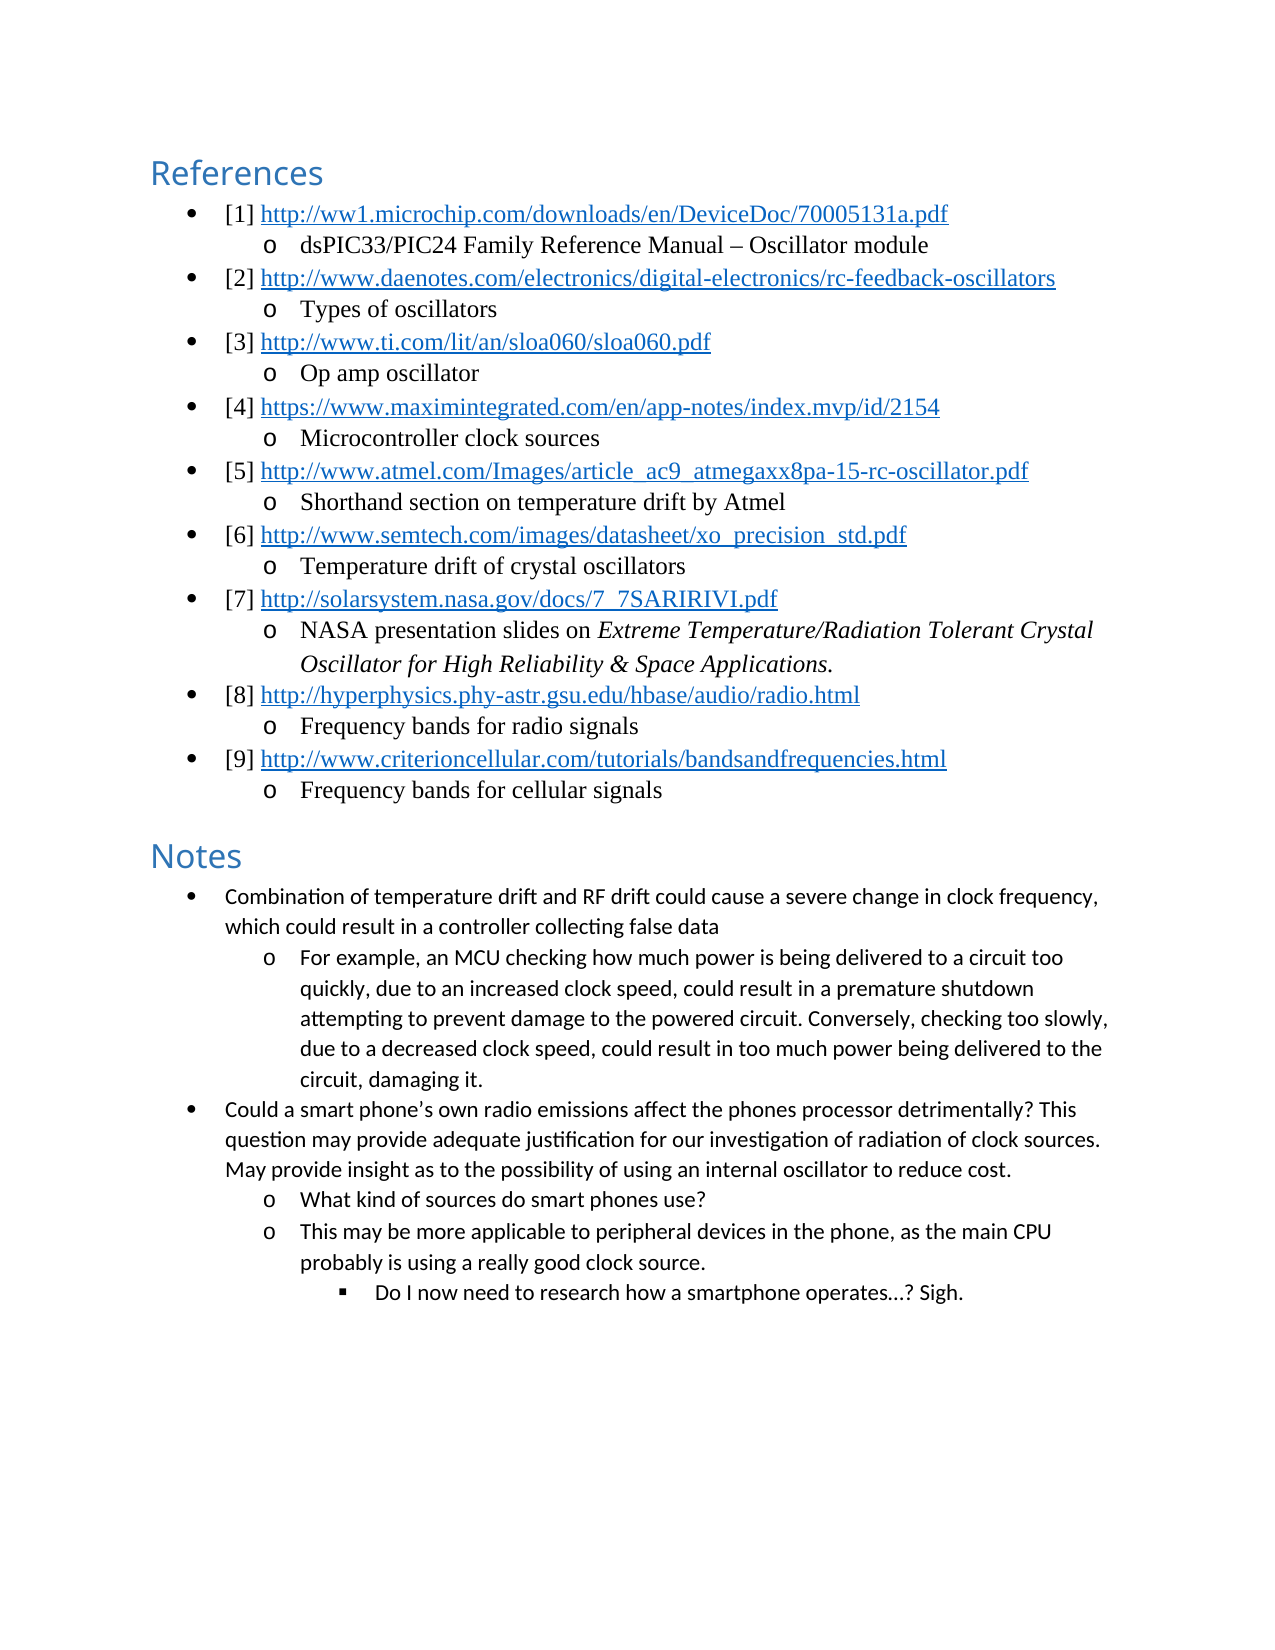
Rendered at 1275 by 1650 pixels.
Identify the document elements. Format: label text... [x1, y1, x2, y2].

list Op amp oscillator [262, 358, 1125, 389]
list [4] https://www.maximintegrated.com/en/app-notes/index.mvp/id/2154 [187, 392, 1125, 421]
list [8] http://hyperphysics.phy-astr.gsu.edu/hbase/audio/radio.html [187, 680, 1125, 708]
list Types of oscillators [262, 294, 1125, 325]
list What kind of sources do smart phones use? [262, 1186, 1125, 1215]
list NASA presentation slides on Extreme Temperature/Radiation Tolerant Crystal Oscillator for High Reliability & Space Applications. [262, 616, 1125, 677]
list Combination of temperature drift and RF drift could cause a severe change in clock frequency, which could result in a controller collecting false data [187, 882, 1125, 941]
list Microcontroller clock sources [262, 423, 1125, 454]
list [9] http://www.criterioncellular.com/tutorials/bandsandfrequencies.html [187, 744, 1125, 773]
list [6] http://www.semtech.com/images/datasheet/xo_precision_std.pdf [187, 520, 1125, 549]
list Frequency bands for cellular signals [262, 775, 1125, 806]
list Do I now need to research how a smartphone operates…? Sigh. [337, 1278, 1125, 1307]
list [2] http://www.daenotes.com/electronics/digital-electronics/rc-feedback-oscillators [187, 263, 1125, 292]
list Could a smart phone’s own radio emissions affect the phones processor detrimentally? This question may provide adequate justification for our investigation of radiation of clock sources. May provide insight as to the possibility of using an internal oscillator to reduce cost. [187, 1095, 1125, 1183]
list [5] http://www.atmel.com/Images/article_ac9_atmegaxx8pa-15-rc-oscillator.pdf [187, 456, 1125, 485]
list Temperature drift of crystal oscillators [262, 551, 1125, 582]
list [3] http://www.ti.com/lit/an/sloa060/sloa060.pdf [187, 327, 1125, 356]
subtitle References [150, 150, 1125, 195]
list Frequency bands for radio signals [262, 711, 1125, 742]
subtitle Notes [150, 833, 1125, 879]
list dsPIC33/PIC24 Family Reference Manual – Oscillator module [262, 230, 1125, 261]
list This may be more applicable to peripheral devices in the phone, as the main CPU probably is using a really good clock source. [262, 1217, 1125, 1276]
list Shorthand section on temperature drift by Atmel [262, 487, 1125, 518]
list For example, an MCU checking how much power is being delivered to a circuit too quickly, due to an increased clock speed, could result in a premature shutdown attempting to prevent damage to the powered circuit. Conversely, checking too slowly, due to a decreased clock speed, could result in too much power being delivered to the circuit, damaging it. [262, 943, 1125, 1093]
list [7] http://solarsystem.nasa.gov/docs/7_7SARIRIVI.pdf [187, 584, 1125, 613]
list [1] http://ww1.microchip.com/downloads/en/DeviceDoc/70005131a.pdf [187, 199, 1125, 228]
